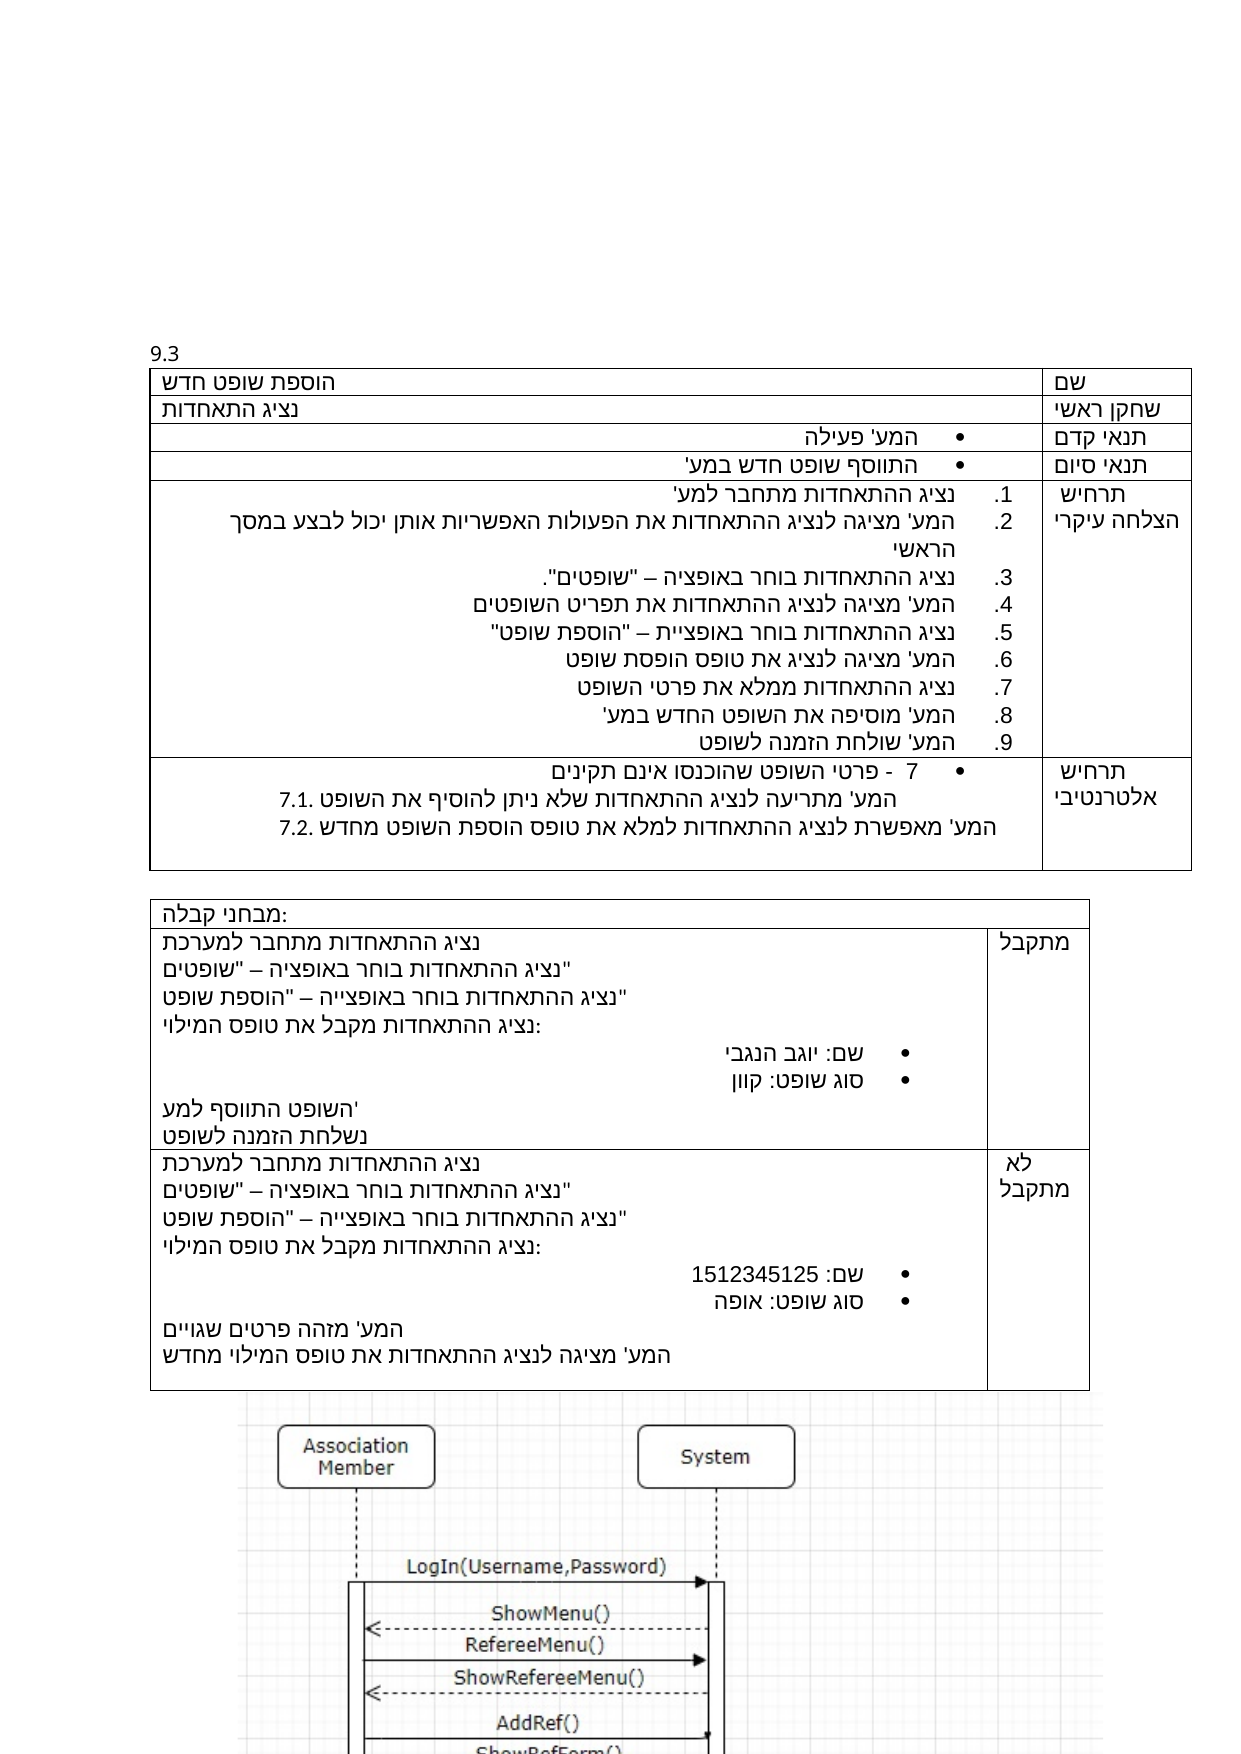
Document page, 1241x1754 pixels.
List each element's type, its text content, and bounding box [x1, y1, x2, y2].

table_cell תרחיש אלטרנטיבי [1043, 758, 1191, 869]
table_cell נציג התאחדות [151, 396, 1042, 422]
table_cell נציג ההתאחדות מתחבר למערכת נציג ההתאחדות בוחר באופציה – "שופטים" נציג ההתאחדות בוחר באופצייה – "הוספת שופט" נציג ההתאחדות מקבל את טופס המילוי: שם: 1512345125 סוג שופט: אופה המע' מזהה פרטים שגויים המע' מציגה לנציג ההתאחדות את טופס המילוי מחדש [151, 1150, 987, 1390]
table_cell לא מתקבל [988, 1150, 1089, 1390]
table_cell מתקבל [988, 929, 1089, 1149]
table_header שם [1043, 369, 1191, 395]
table_header הוספת שופט חדש [151, 369, 1042, 395]
table_cell התווסף שופט חדש במע' [151, 452, 1042, 480]
table_cell נציג ההתאחדות מתחבר למערכת נציג ההתאחדות בוחר באופציה – "שופטים" נציג ההתאחדות בוחר באופצייה – "הוספת שופט" נציג ההתאחדות מקבל את טופס המילוי: שם: יוגב הנגבי סוג שופט: קוון השופט התווסף למע' נשלחת הזמנה לשופט [151, 929, 987, 1149]
text 9.3 [150, 339, 1090, 368]
table_cell תנאי סיום [1043, 452, 1191, 480]
table_header מבחני קבלה: [151, 900, 1089, 928]
table_cell נציג ההתאחדות מתחבר למע' המע' מציגה לנציג ההתאחדות את הפעולות האפשריות אותן יכול לבצע במסך הראשי נציג ההתאחדות בוחר באופציה – "שופטים". המע' מציגה לנציג ההתאחדות את תפריט השופטים נציג ההתאחדות בוחר באופציית – "הוספת שופט" המע' מציגה לנציג את טופס הופסת שופט נציג ההתאחדות ממלא את פרטי השופט המע' מוסיפה את השופט החדש במע' המע' שולחת הזמנה לשופט [151, 481, 1042, 757]
table_cell תרחיש הצלחה עיקרי [1043, 481, 1191, 757]
table_cell תנאי קדם [1043, 424, 1191, 451]
table_cell המע' פעילה [151, 424, 1042, 451]
picture [237, 1392, 1104, 1754]
table_cell שחקן ראשי [1043, 396, 1191, 422]
table_cell 7 - פרטי השופט שהוכנסו אינם תקינים 7.1. המע' מתריעה לנציג ההתאחדות שלא ניתן להוסיף את השופט 7.2. המע' מאפשרת לנציג ההתאחדות למלא את טופס הוספת השופט מחדש [151, 758, 1042, 869]
